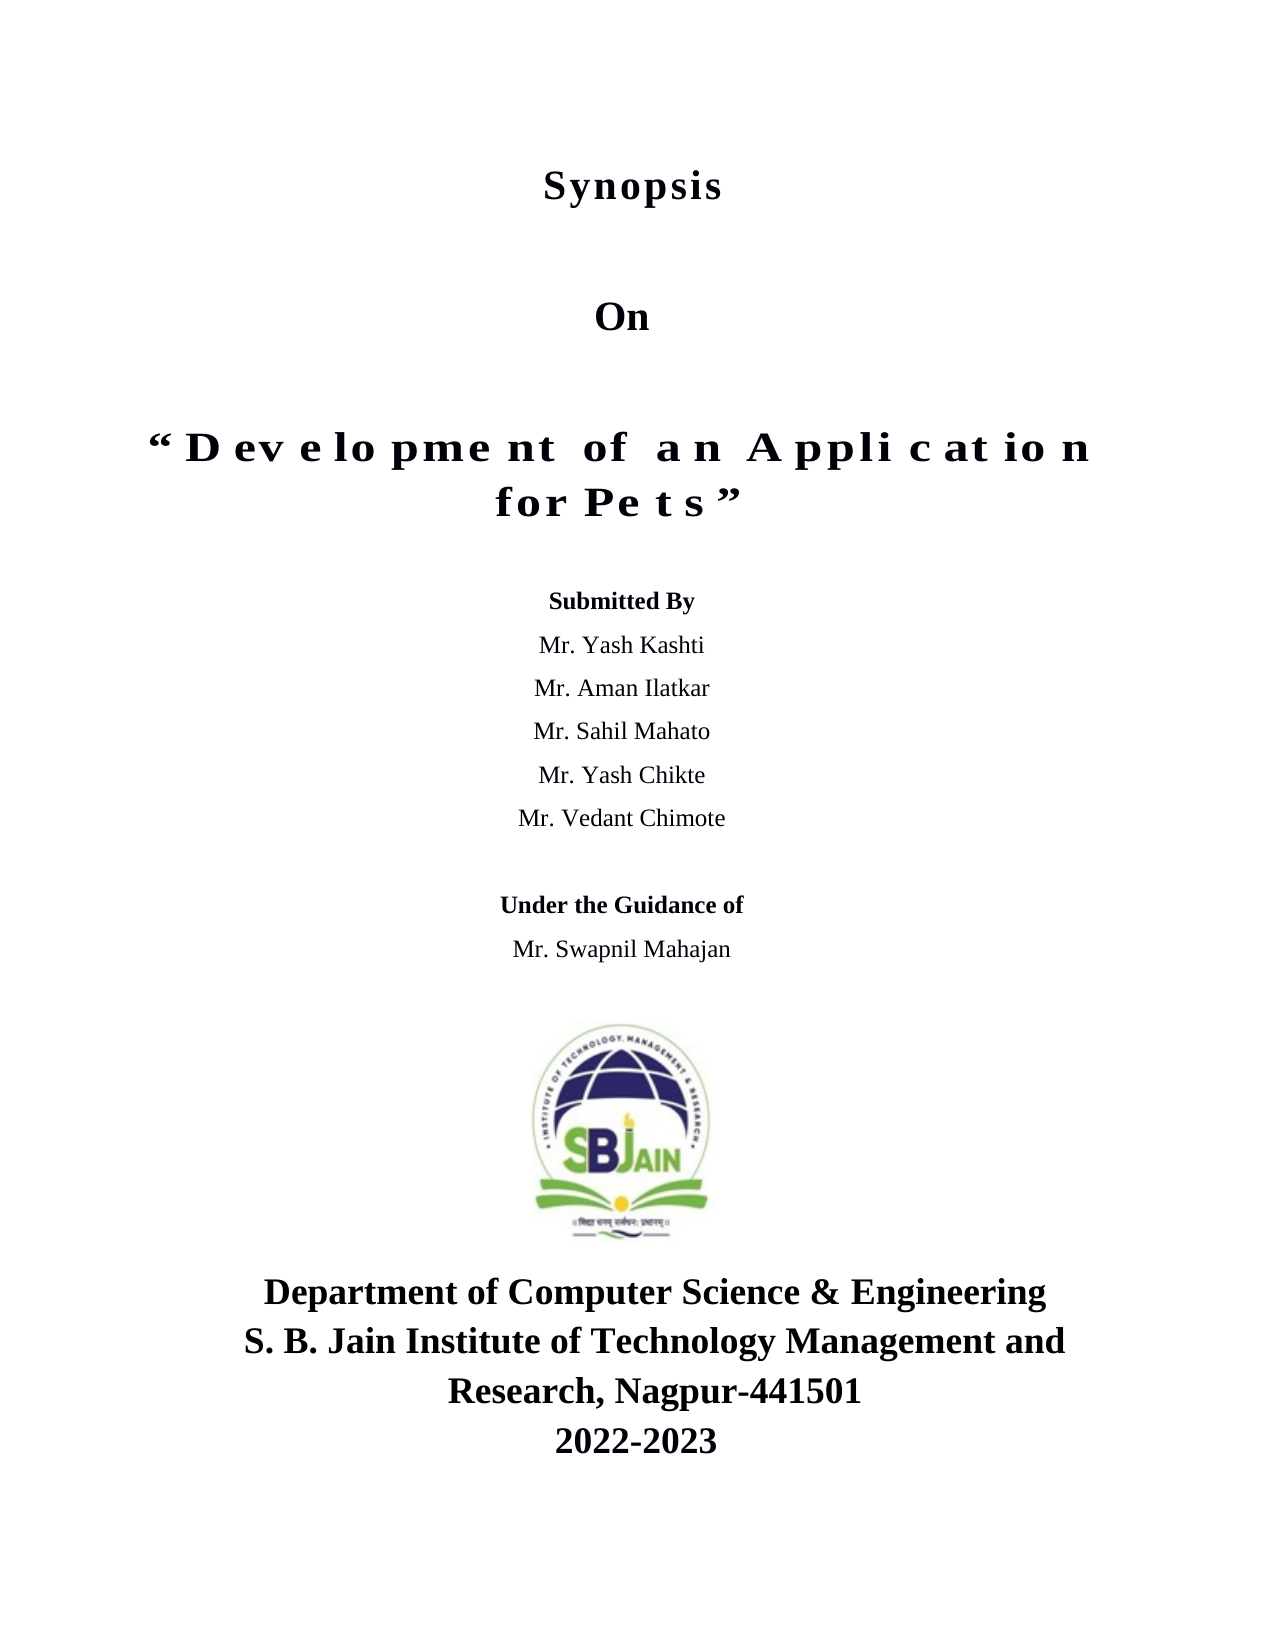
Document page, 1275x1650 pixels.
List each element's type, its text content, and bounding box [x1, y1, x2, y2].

subtitle Under the Guidance of [133, 891, 1110, 919]
text “ D ev e lo pme nt of a n A ppli c at io n for Pe t s ” [133, 422, 1103, 526]
text Mr. Swapnil Mahajan [133, 934, 1109, 963]
text Submitted By Mr. Yash Kashti Mr. Aman Ilatkar Mr. Sahil Mahato Mr. Yash Chikte [533, 586, 710, 788]
text S. B. Jain Institute of Technology Management and Research, Nagpur-441501 [244, 1319, 1068, 1411]
picture [530, 1021, 717, 1246]
subtitle Synopsis On [543, 161, 727, 339]
text Mr. Vedant Chimote [133, 803, 1110, 832]
text Department of Computer Science & Engineering [264, 1040, 1227, 1312]
subtitle 2022-2023 [554, 1418, 1227, 1461]
